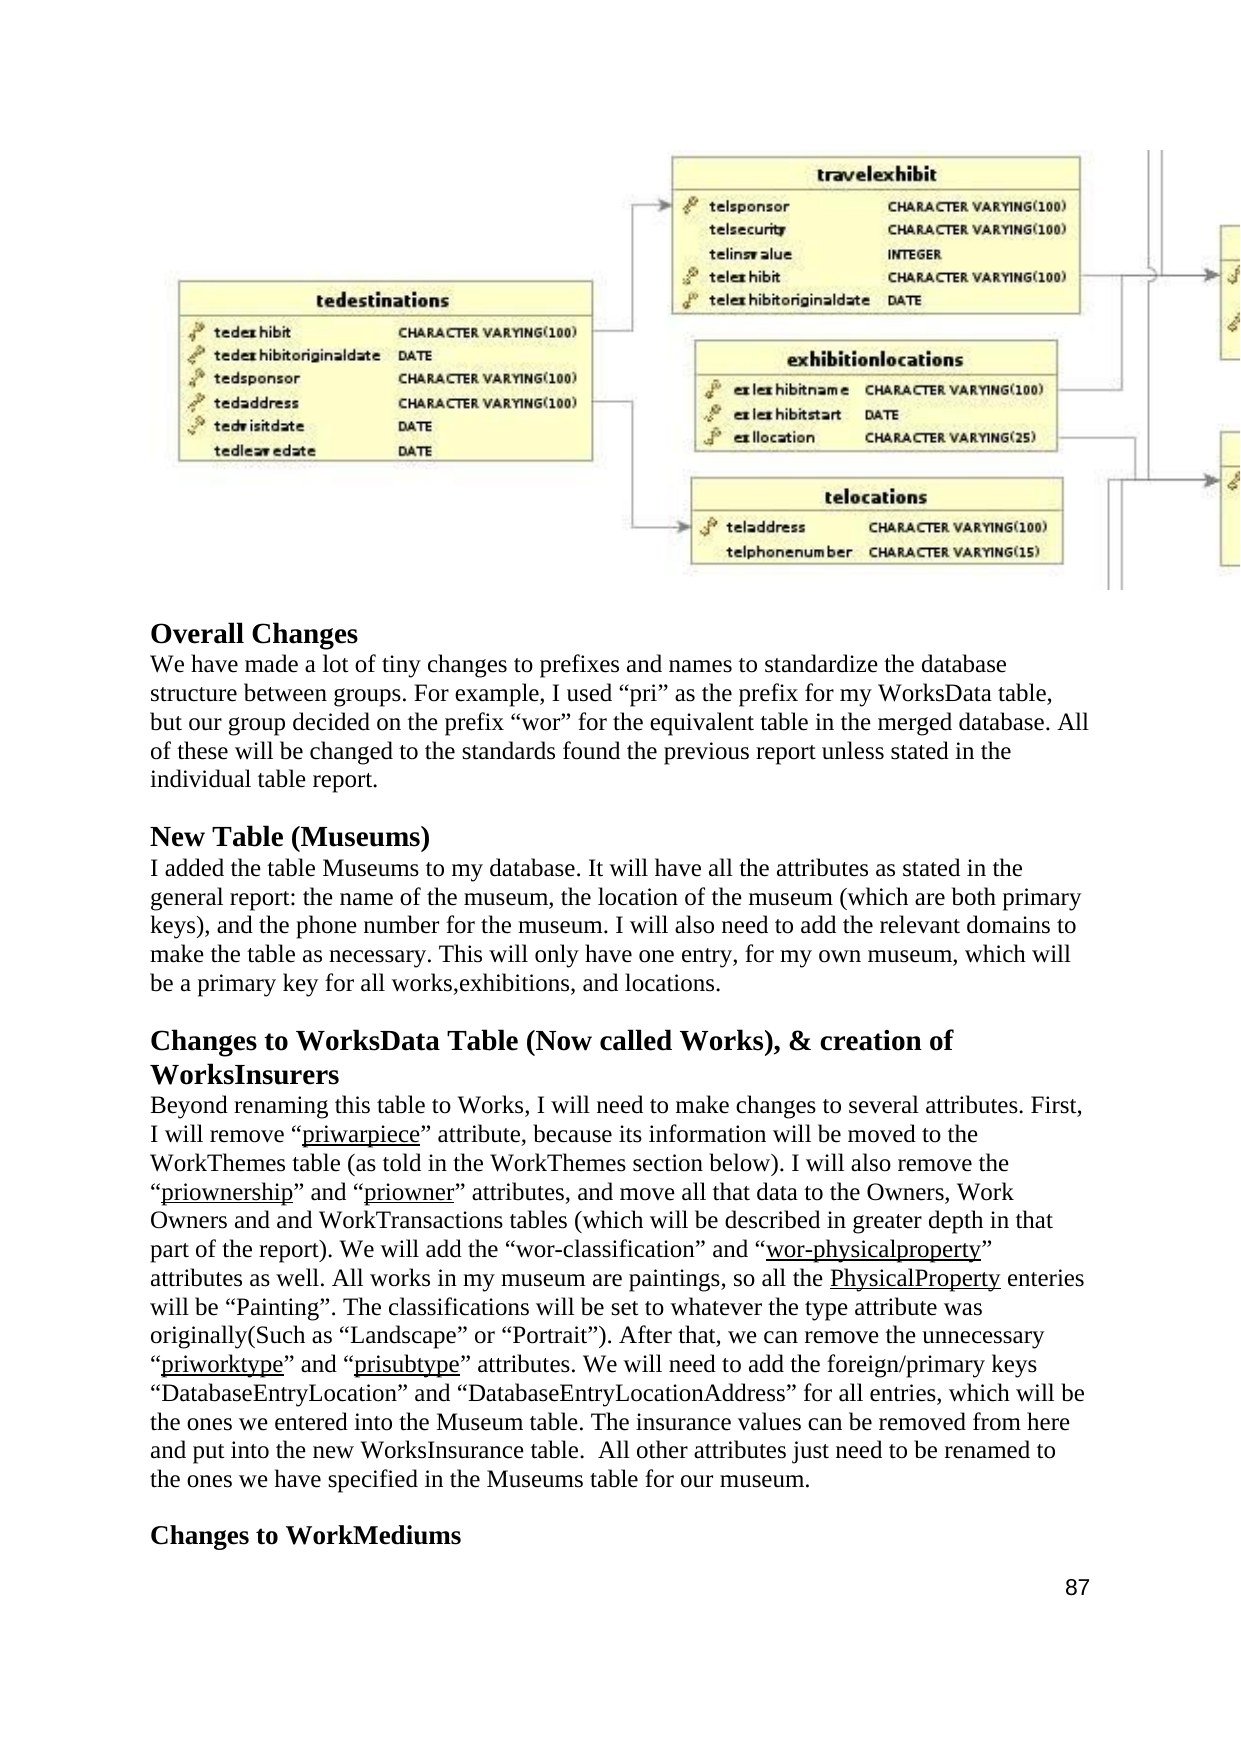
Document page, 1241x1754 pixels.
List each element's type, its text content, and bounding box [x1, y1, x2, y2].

text Changes to WorkMediums [150, 1519, 1090, 1550]
text New Table (Museums) [150, 819, 1090, 853]
text We have made a lot of tiny changes to prefixes and names to standardize the database structure between groups. For example, I used “pri” as the prefix for my WorksData table, but our group decided on the prefix “wor” for the equivalent table in the merged database. All of these will be changed to the standards found the previous report unless stated in the individual table report. [150, 649, 1090, 793]
text Beyond renaming this table to Works, I will need to make changes to several attributes. First, I will remove “priwarpiece” attribute, because its information will be moved to the WorkThemes table (as told in the WorkThemes section below). I will also remove the “priownership” and “priowner” attributes, and move all that data to the Owners, Work Owners and and WorkTransactions tables (which will be described in greater depth in that part of the report). We will add the “wor-classification” and “wor-physicalproperty” attributes as well. All works in my museum are paintings, so all the PhysicalProperty enteries will be “Painting”. The classifications will be set to whatever the type attribute was originally(Such as “Landscape” or “Portrait”). After that, we can remove the unnecessary “priworktype” and “prisubtype” attributes. We will need to add the foreign/primary keys “DatabaseEntryLocation” and “DatabaseEntryLocationAddress” for all entries, which will be the ones we entered into the Museum table. The insurance values can be removed from here and put into the new WorksInsurance table. All other attributes just need to be renamed to the ones we have specified in the Museums table for our museum. [150, 1090, 1090, 1493]
text I added the table Museums to my database. It will have all the attributes as stated in the general report: the name of the museum, the location of the museum (which are both primary keys), and the phone number for the museum. I will also need to add the relevant domains to make the table as necessary. This will only have one entry, for my own museum, which will be a primary key for all works,exhibitions, and locations. [150, 853, 1090, 997]
picture [150, 150, 1241, 590]
text Overall Changes [150, 616, 1090, 649]
text Changes to WorksData Table (Now called Works), & creation of WorksInsurers [150, 1023, 1090, 1090]
